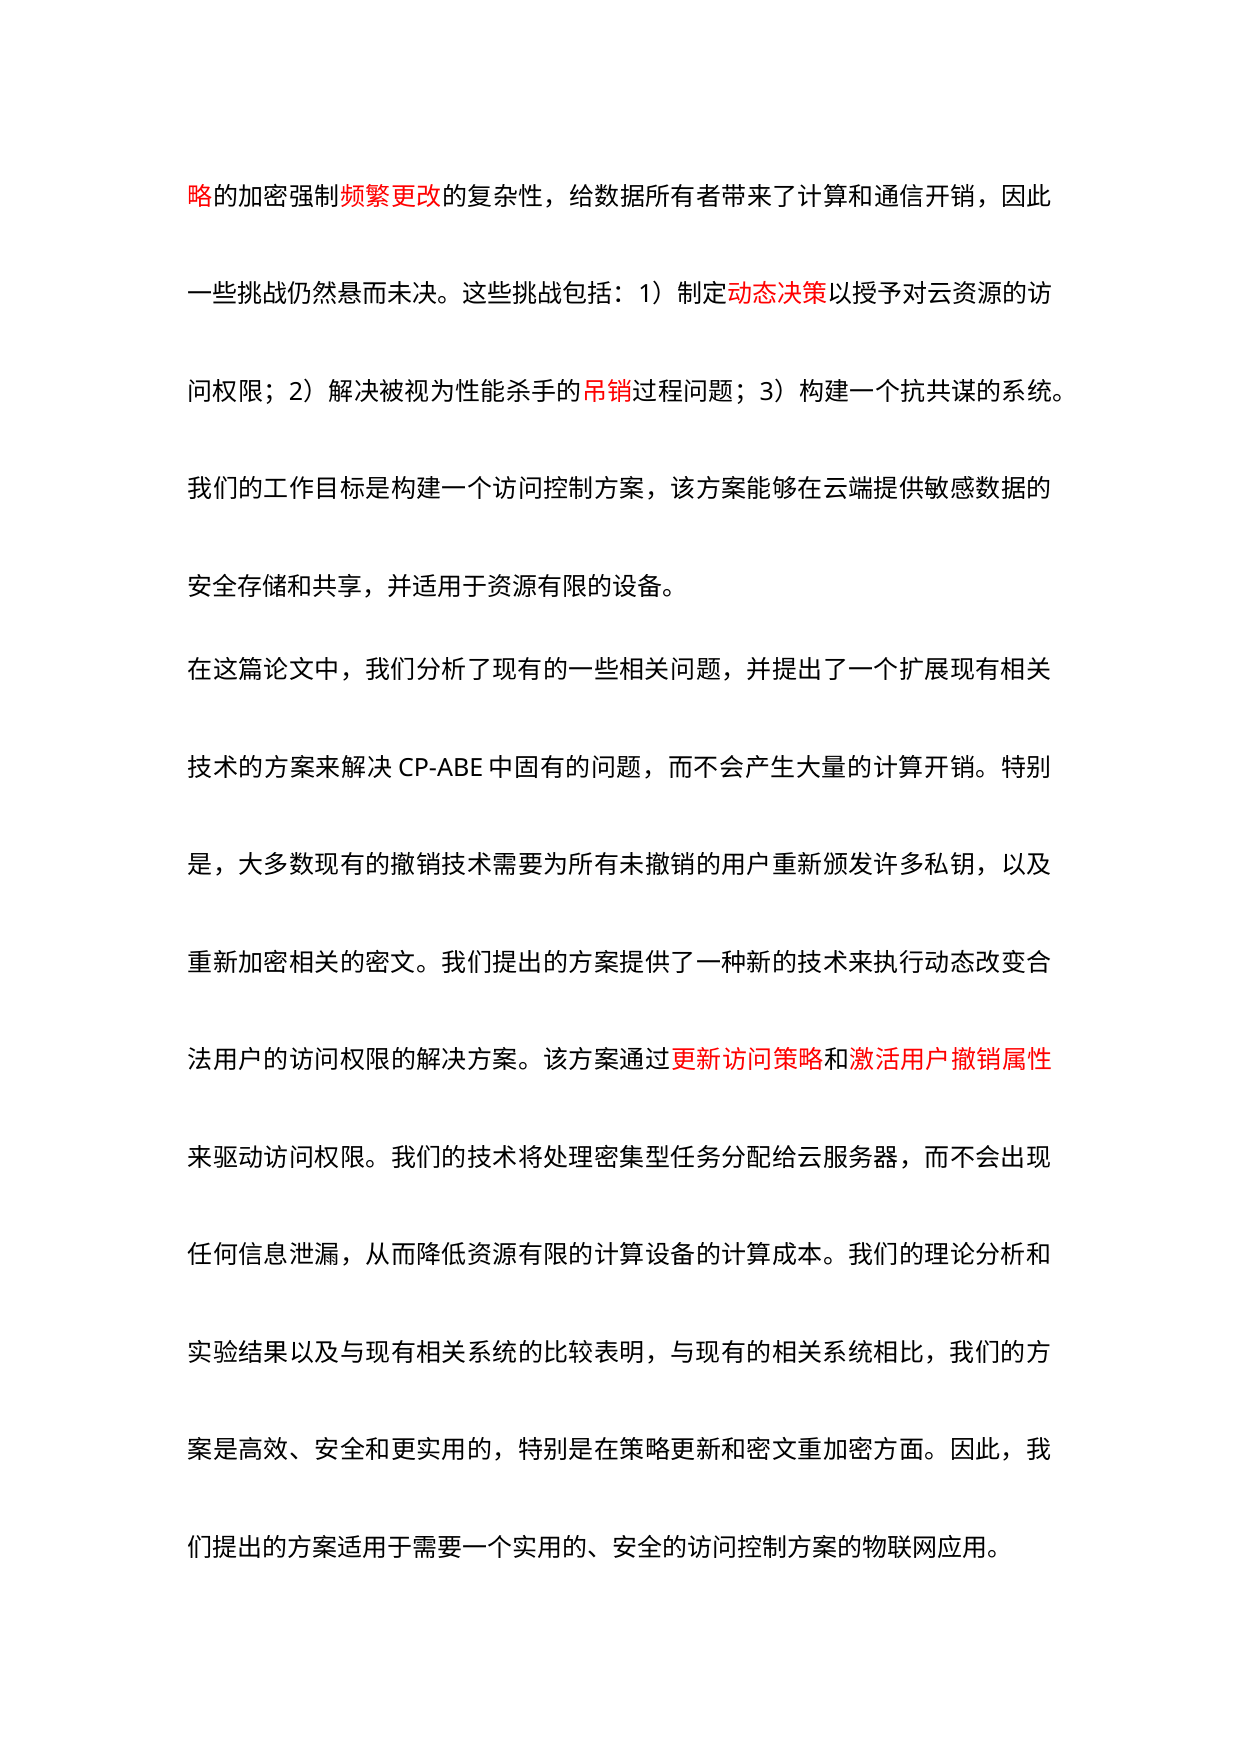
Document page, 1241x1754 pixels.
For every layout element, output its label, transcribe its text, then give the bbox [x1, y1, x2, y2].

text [187, 162, 1053, 617]
text 在这篇论文中，我们分析了现有的一些相关问题，并提出了一个扩展现有相关技术的方案来解决CP-ABE中固有的问题，而不会产生大量的计算开销。特别是，大多数现有的撤销技术需要为所有未撤销的用户重新颁发许多私钥，以及重新加密相关的密文。我们提出的方案提供了一种新的技术来执行动态改变合法用户的访问权限的解决方案。该方案通过更新访问策略和激活用户撤销属性来驱动访问权限。我们的技术将处理密集型任务分配给云服务器，而不会出现任何信息泄漏，从而降低资源有限的计算设备的计算成本。我们的理论分析和实验结果以及与现有相关系统的比较表明，与现有的相关系统相比，我们的方案是高效、安全和更实用的，特别是在策略更新和密文重加密方面。因此，我们提出的方案适用于需要一个实用的、安全的访问控制方案的物联网应用。 [187, 635, 1053, 1578]
